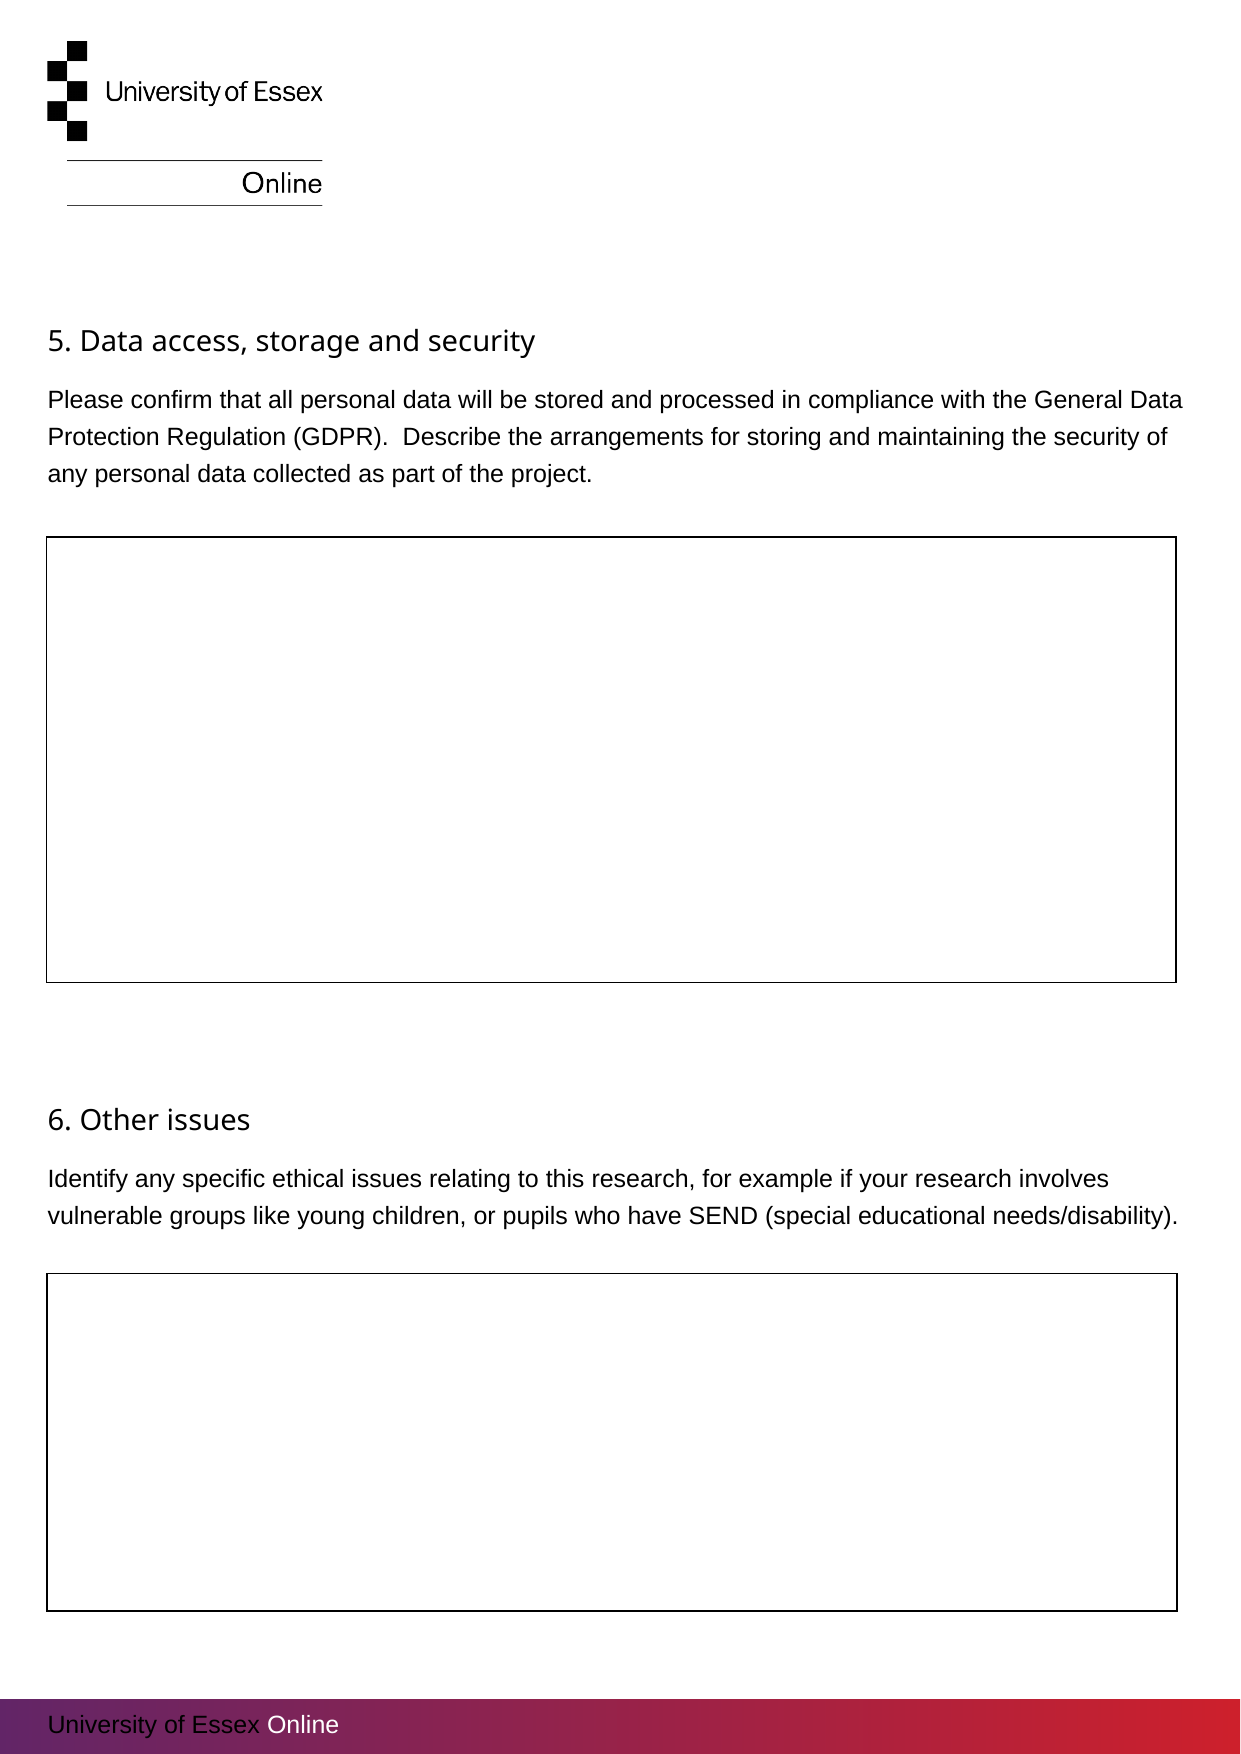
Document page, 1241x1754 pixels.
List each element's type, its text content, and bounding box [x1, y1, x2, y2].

text Identify any specific ethical issues relating to this research, for example if your research involves vulnerable groups like young children, or pupils who have SEND (special educational needs/disability). [47, 1164, 1193, 1230]
subtitle 6. Other issues [47, 1099, 1193, 1139]
subtitle 5. Data access, storage and security [47, 320, 1193, 360]
text Please confirm that all personal data will be stored and processed in compliance with the General Data Protection Regulation (GDPR). Describe the arrangements for storing and maintaining the security of any personal data collected as part of the project. [47, 385, 1193, 488]
picture [47, 41, 323, 206]
